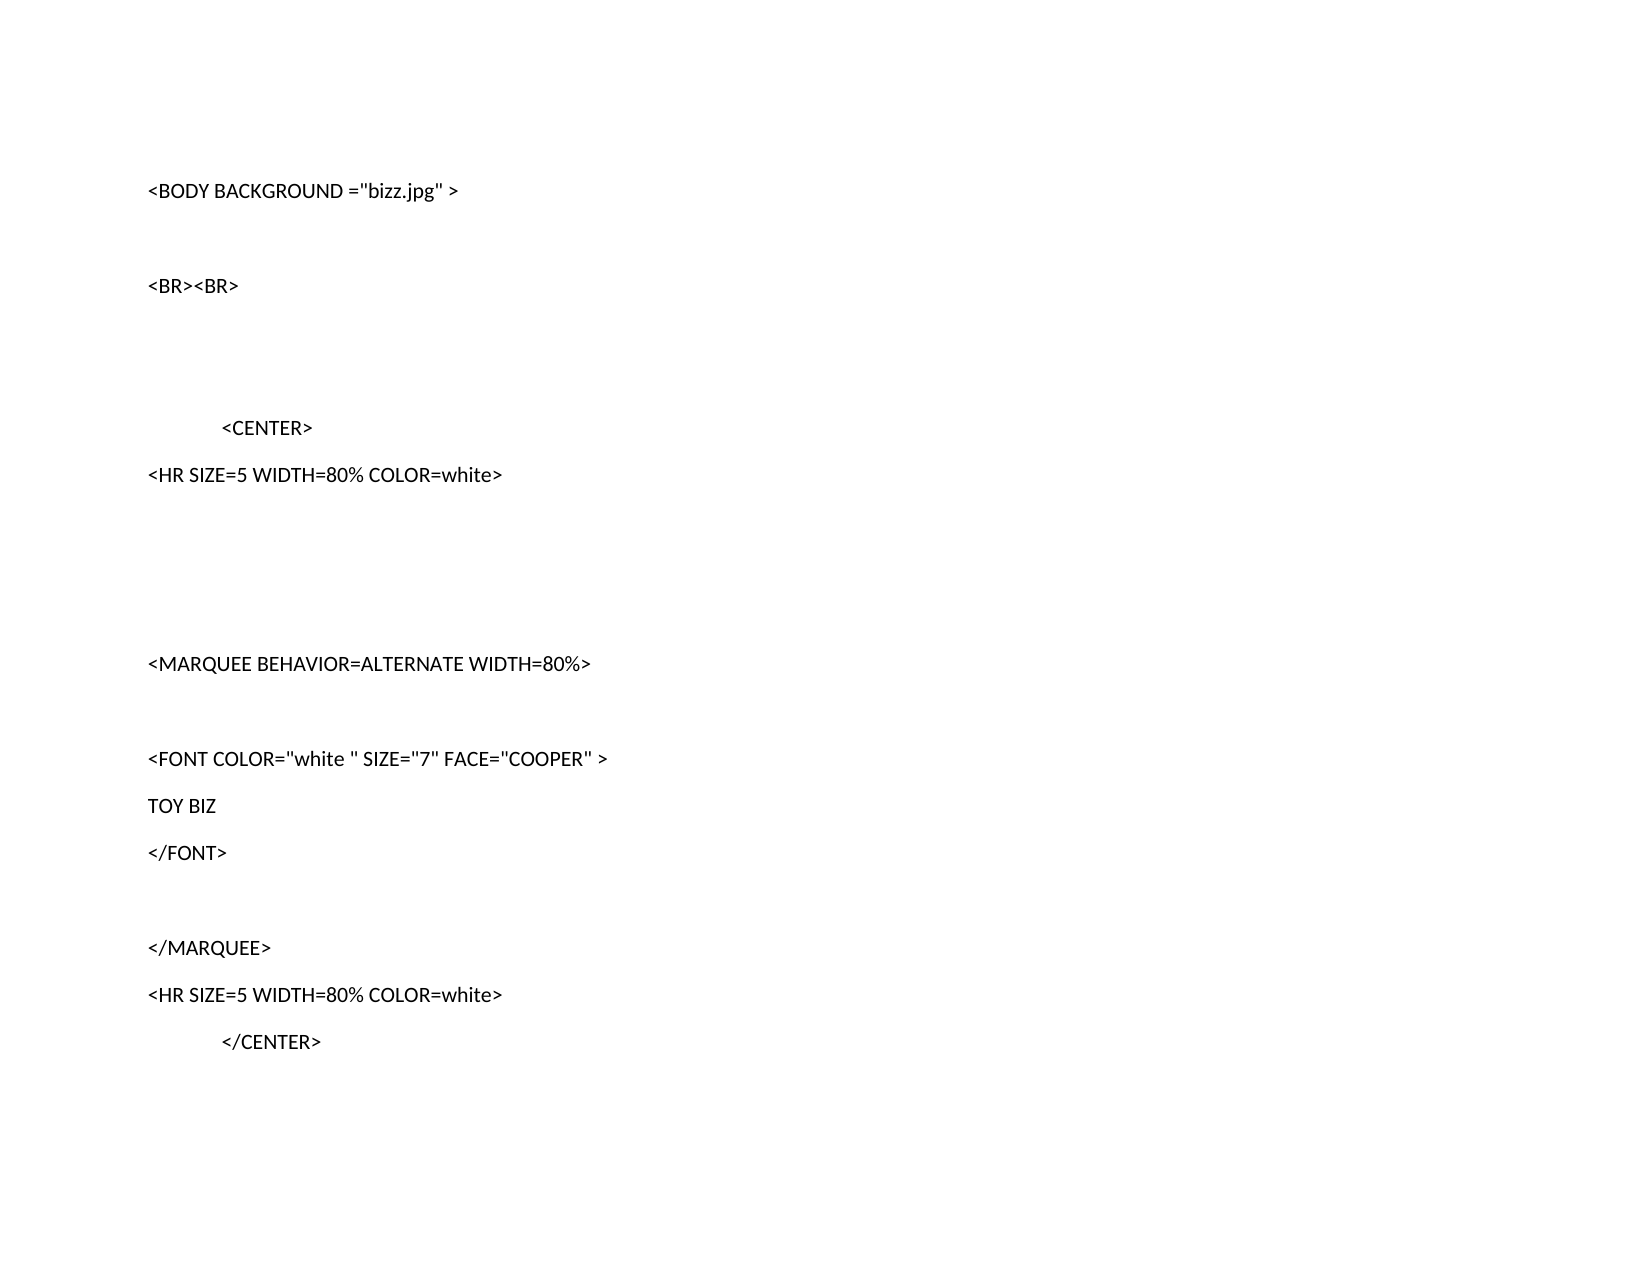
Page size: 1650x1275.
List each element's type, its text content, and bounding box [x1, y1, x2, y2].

text </MARQUEE> [148, 934, 1502, 961]
text <BR><BR> [148, 272, 1502, 298]
text <FONT COLOR="white " SIZE="7" FACE="COOPER" > [148, 745, 1502, 771]
text </CENTER> [148, 1028, 1502, 1055]
text <MARQUEE BEHAVIOR=ALTERNATE WIDTH=80%> [148, 650, 1502, 677]
text TOY BIZ [148, 792, 1502, 819]
text <CENTER> [148, 414, 1502, 440]
text <HR SIZE=5 WIDTH=80% COLOR=white> [148, 981, 1502, 1008]
text <HR SIZE=5 WIDTH=80% COLOR=white> [148, 461, 1502, 488]
text </FONT> [148, 839, 1502, 866]
text <BODY BACKGROUND ="bizz.jpg" > [148, 177, 1502, 204]
